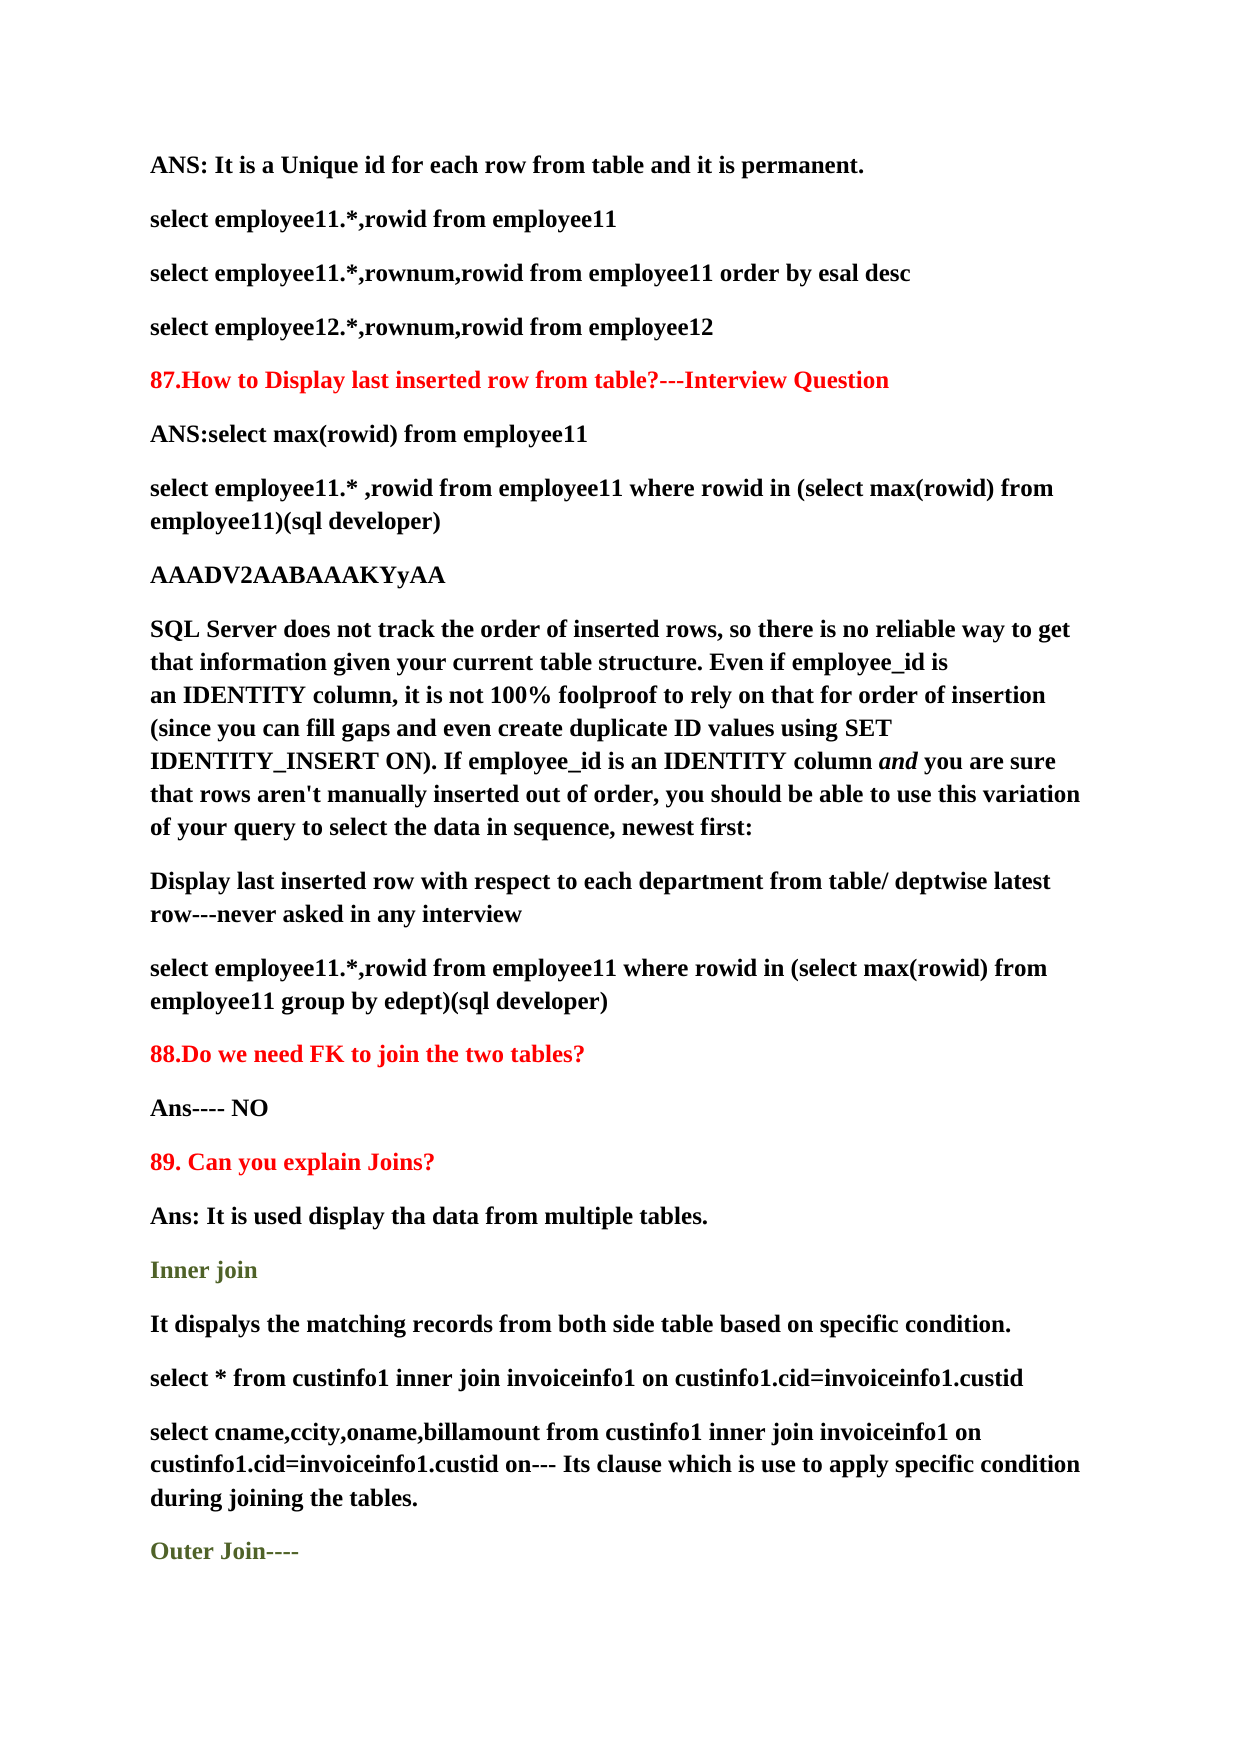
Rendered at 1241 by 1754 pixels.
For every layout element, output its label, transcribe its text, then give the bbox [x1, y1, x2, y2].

subtitle 88.Do we need FK to join the two tables? [150, 1039, 1090, 1068]
subtitle Ans---- NO [150, 1093, 1090, 1122]
subtitle AAADV2AABAAAKYyAA [150, 560, 1090, 589]
subtitle Display last inserted row with respect to each department from table/ deptwise latest row---never asked in any interview [150, 866, 1090, 928]
subtitle SQL Server does not track the order of inserted rows, so there is no reliable way to get that information given your current table structure. Even if employee_id is an IDENTITY column, it is not 100% foolproof to rely on that for order of insertion (since you can fill gaps and even create duplicate ID values using SET IDENTITY_INSERT ON). If employee_id is an IDENTITY column and you are sure that rows aren't manually inserted out of order, you should be able to use this variation of your query to select the data in sequence, newest first: [150, 614, 1090, 841]
subtitle select employee11.* ,rowid from employee11 where rowid in (select max(rowid) from employee11)(sql developer) [150, 473, 1090, 535]
subtitle It dispalys the matching records from both side table based on specific condition. [150, 1309, 1090, 1338]
subtitle 87.How to Display last inserted row from table?---Interview Question [150, 365, 1090, 394]
subtitle select employee11.*,rownum,rowid from employee11 order by esal desc [150, 258, 1090, 286]
subtitle Inner join [150, 1255, 1090, 1284]
subtitle 89. Can you explain Joins? [150, 1147, 1090, 1176]
subtitle select employee11.*,rowid from employee11 where rowid in (select max(rowid) from employee11 group by edept)(sql developer) [150, 953, 1090, 1014]
subtitle ANS: It is a Unique id for each row from table and it is permanent. [150, 150, 1090, 179]
subtitle ANS:select max(rowid) from employee11 [150, 419, 1090, 448]
subtitle Ans: It is used display tha data from multiple tables. [150, 1201, 1090, 1230]
subtitle select employee11.*,rowid from employee11 [150, 204, 1090, 233]
subtitle select employee12.*,rownum,rowid from employee12 [150, 312, 1090, 340]
subtitle Outer Join---- [150, 1536, 1090, 1565]
subtitle select * from custinfo1 inner join invoiceinfo1 on custinfo1.cid=invoiceinfo1.custid [150, 1363, 1090, 1391]
subtitle select cname,ccity,oname,billamount from custinfo1 inner join invoiceinfo1 on custinfo1.cid=invoiceinfo1.custid on--- Its clause which is use to apply specific condition during joining the tables. [150, 1417, 1090, 1511]
